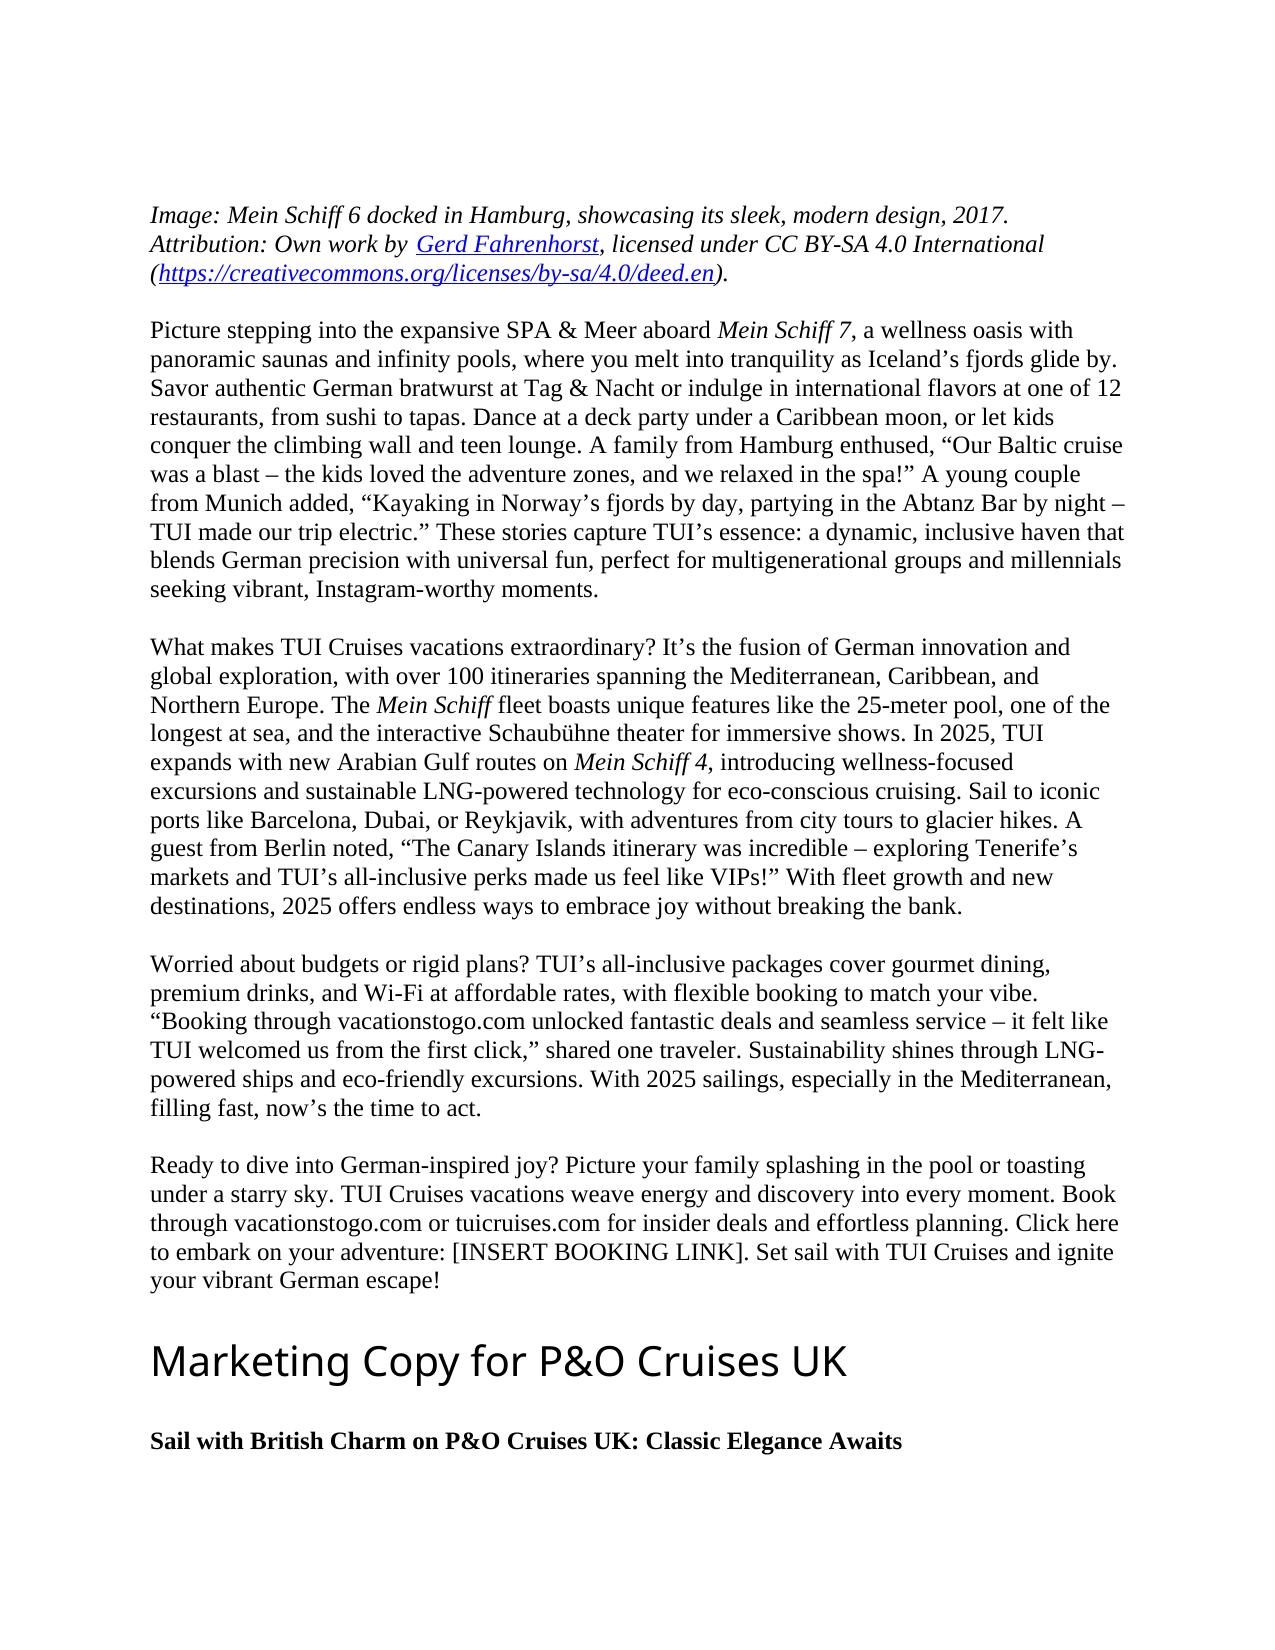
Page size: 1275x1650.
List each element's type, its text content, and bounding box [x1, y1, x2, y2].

text Ready to dive into German-inspired joy? Picture your family splashing in the pool or toasting under a starry sky. TUI Cruises vacations weave energy and discovery into every moment. Book through vacationstogo.com or tuicruises.com for insider deals and effortless planning. Click here to embark on your adventure: [INSERT BOOKING LINK]. Set sail with TUI Cruises and ignite your vibrant German escape! [150, 1151, 1125, 1294]
text Picture stepping into the expansive SPA & Meer aboard Mein Schiff 7, a wellness oasis with panoramic saunas and infinity pools, where you melt into tranquility as Iceland’s fjords glide by. Savor authentic German bratwurst at Tag & Nacht or indulge in international flavors at one of 12 restaurants, from sushi to tapas. Dance at a deck party under a Caribbean moon, or let kids conquer the climbing wall and teen lounge. A family from Hamburg enthused, “Our Baltic cruise was a blast – the kids loved the adventure zones, and we relaxed in the spa!” A young couple from Munich added, “Kayaking in Norway’s fjords by day, partying in the Abtanz Bar by night – TUI made our trip electric.” These stories capture TUI’s essence: a dynamic, inclusive haven that blends German precision with universal fun, perfect for multigenerational groups and millennials seeking vibrant, Instagram-worthy moments. [150, 316, 1125, 603]
text Worried about budgets or rigid plans? TUI’s all-inclusive packages cover gourmet dining, premium drinks, and Wi-Fi at affordable rates, with flexible booking to match your vibe. “Booking through vacationstogo.com unlocked fantastic deals and seamless service – it felt like TUI welcomed us from the first click,” shared one traveler. Sustainability shines through LNG-powered ships and eco-friendly excursions. With 2025 sailings, especially in the Mediterranean, filling fast, now’s the time to act. [150, 949, 1125, 1121]
text Image: Mein Schiff 6 docked in Hamburg, showcasing its sleek, modern design, 2017. Attribution: Own work by Gerd Fahrenhorst, licensed under CC BY-SA 4.0 International (https://creativecommons.org/licenses/by-sa/4.0/deed.en). [150, 150, 1125, 286]
text Sail with British Charm on P&O Cruises UK: Classic Elegance Awaits [150, 1426, 1125, 1455]
text What makes TUI Cruises vacations extraordinary? It’s the fusion of German innovation and global exploration, with over 100 itineraries spanning the Mediterranean, Caribbean, and Northern Europe. The Mein Schiff fleet boasts unique features like the 25-meter pool, one of the longest at sea, and the interactive Schaubühne theater for immersive shows. In 2025, TUI expands with new Arabian Gulf routes on Mein Schiff 4, introducing wellness-focused excursions and sustainable LNG-powered technology for eco-conscious cruising. Sail to iconic ports like Barcelona, Dubai, or Reykjavik, with adventures from city tours to glacier hikes. A guest from Berlin noted, “The Canary Islands itinerary was incredible – exploring Tenerife’s markets and TUI’s all-inclusive perks made us feel like VIPs!” With fleet growth and new destinations, 2025 offers endless ways to embrace joy without breaking the bank. [150, 632, 1125, 920]
subtitle Marketing Copy for P&O Cruises UK [150, 1332, 1125, 1388]
